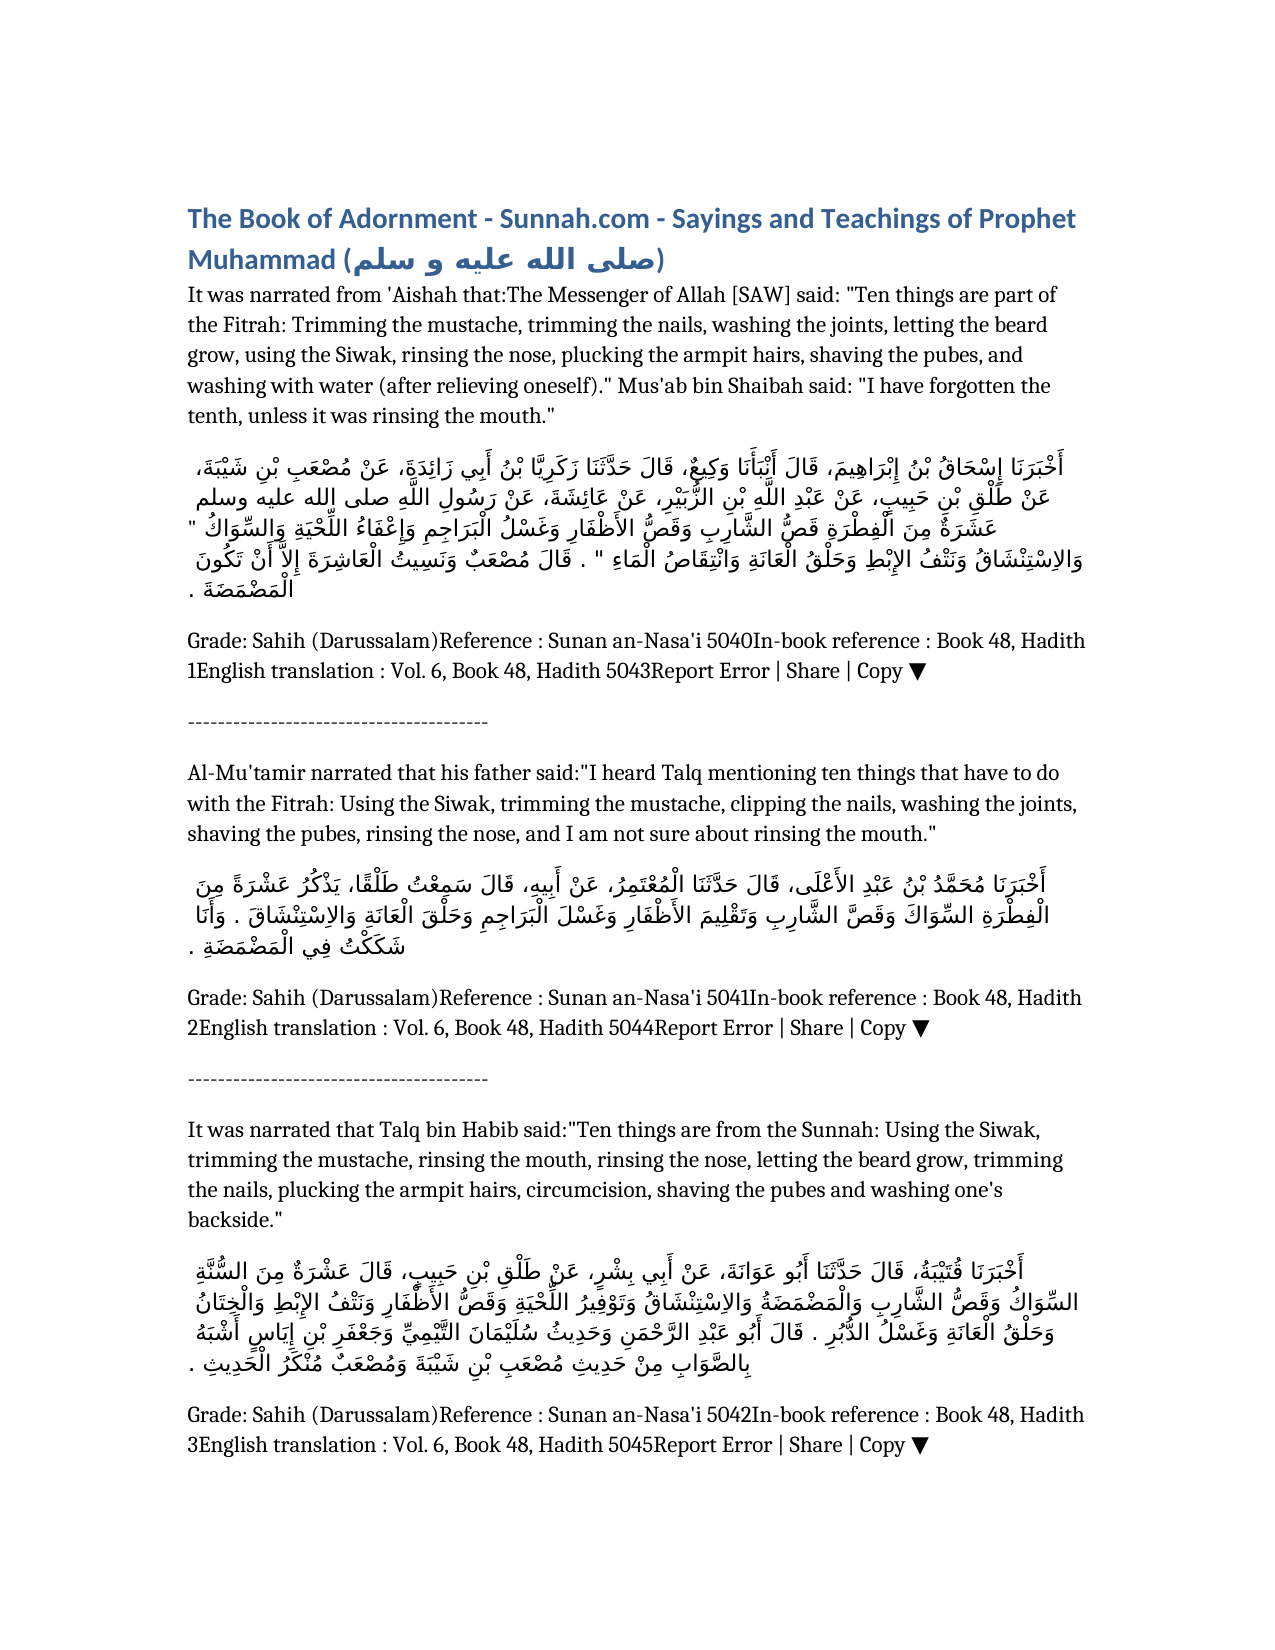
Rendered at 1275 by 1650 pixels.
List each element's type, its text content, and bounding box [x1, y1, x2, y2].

subtitle The Book of Adornment - Sunnah.com - Sayings and Teachings of Prophet Muhammad (صلى الله عليه و سلم) [187, 200, 1087, 277]
text It was narrated from 'Aishah that:The Messenger of Allah [SAW] said: "Ten things are part of the Fitrah: Trimming the mustache, trimming the nails, washing the joints, letting the beard grow, using the Siwak, rinsing the nose, plucking the armpit hairs, shaving the pubes, and washing with water (after relieving oneself)." Mus'ab bin Shaibah said: "I have forgotten the tenth, unless it was rinsing the mouth." [187, 282, 1087, 429]
text It was narrated that Talq bin Habib said:"Ten things are from the Sunnah: Using the Siwak, trimming the mustache, rinsing the mouth, rinsing the nose, letting the beard grow, trimming the nails, plucking the armpit hairs, circumcision, shaving the pubes and washing one's backside." [187, 1117, 1087, 1234]
text أَخْبَرَنَا قُتَيْبَةُ، قَالَ حَدَّثَنَا أَبُو عَوَانَةَ، عَنْ أَبِي بِشْرٍ، عَنْ طَلْقِ بْنِ حَبِيبٍ، قَالَ عَشْرَةٌ مِنَ السُّنَّةِ السِّوَاكُ وَقَصُّ الشَّارِبِ وَالْمَضْمَضَةُ وَالاِسْتِنْشَاقُ وَتَوْفِيرُ اللِّحْيَةِ وَقَصُّ الأَظْفَارِ وَنَتْفُ الإِبْطِ وَالْخِتَانُ وَحَلْقُ الْعَانَةِ وَغَسْلُ الدُّبُرِ ‏.‏ قَالَ أَبُو عَبْدِ الرَّحْمَنِ وَحَدِيثُ سُلَيْمَانَ التَّيْمِيِّ وَجَعْفَرِ بْنِ إِيَاسٍ أَشْبَهُ بِالصَّوَابِ مِنْ حَدِيثِ مُصْعَبِ بْنِ شَيْبَةَ وَمُصْعَبٌ مُنْكَرُ الْحَدِيثِ ‏.‏ [187, 1258, 1087, 1377]
text أَخْبَرَنَا إِسْحَاقُ بْنُ إِبْرَاهِيمَ، قَالَ أَنْبَأَنَا وَكِيعٌ، قَالَ حَدَّثَنَا زَكَرِيَّا بْنُ أَبِي زَائِدَةَ، عَنْ مُصْعَبِ بْنِ شَيْبَةَ، عَنْ طَلْقِ بْنِ حَبِيبٍ، عَنْ عَبْدِ اللَّهِ بْنِ الزُّبَيْرِ، عَنْ عَائِشَةَ، عَنْ رَسُولِ اللَّهِ صلى الله عليه وسلم ‏ "‏ عَشَرَةٌ مِنَ الْفِطْرَةِ قَصُّ الشَّارِبِ وَقَصُّ الأَظْفَارِ وَغَسْلُ الْبَرَاجِمِ وَإِعْفَاءُ اللِّحْيَةِ وَالسِّوَاكُ وَالاِسْتِنْشَاقُ وَنَتْفُ الإِبْطِ وَحَلْقُ الْعَانَةِ وَانْتِقَاصُ الْمَاءِ ‏"‏ ‏.‏ قَالَ مُصْعَبٌ وَنَسِيتُ الْعَاشِرَةَ إِلاَّ أَنْ تَكُونَ الْمَضْمَضَةَ ‏.‏ [187, 454, 1087, 603]
text Grade: Sahih (Darussalam)Reference : Sunan an-Nasa'i 5042In-book reference : Book 48, Hadith 3English translation : Vol. 6, Book 48, Hadith 5045Report Error | Share | Copy ▼ [187, 1402, 1087, 1458]
text ---------------------------------------- [187, 1066, 1087, 1092]
text Al-Mu'tamir narrated that his father said:"I heard Talq mentioning ten things that have to do with the Fitrah: Using the Siwak, trimming the mustache, clipping the nails, washing the joints, shaving the pubes, rinsing the nose, and I am not sure about rinsing the mouth." [187, 760, 1087, 847]
text Grade: Sahih (Darussalam)Reference : Sunan an-Nasa'i 5041In-book reference : Book 48, Hadith 2English translation : Vol. 6, Book 48, Hadith 5044Report Error | Share | Copy ▼ [187, 984, 1087, 1041]
text Grade: Sahih (Darussalam)Reference : Sunan an-Nasa'i 5040In-book reference : Book 48, Hadith 1English translation : Vol. 6, Book 48, Hadith 5043Report Error | Share | Copy ▼ [187, 628, 1087, 684]
text ---------------------------------------- [187, 709, 1087, 736]
text أَخْبَرَنَا مُحَمَّدُ بْنُ عَبْدِ الأَعْلَى، قَالَ حَدَّثَنَا الْمُعْتَمِرُ، عَنْ أَبِيهِ، قَالَ سَمِعْتُ طَلْقًا، يَذْكُرُ عَشْرَةً مِنَ الْفِطْرَةِ السِّوَاكَ وَقَصَّ الشَّارِبِ وَتَقْلِيمَ الأَظْفَارِ وَغَسْلَ الْبَرَاجِمِ وَحَلْقَ الْعَانَةِ وَالاِسْتِنْشَاقَ ‏.‏ وَأَنَا شَكَكْتُ فِي الْمَضْمَضَةِ ‏.‏ [187, 872, 1087, 959]
